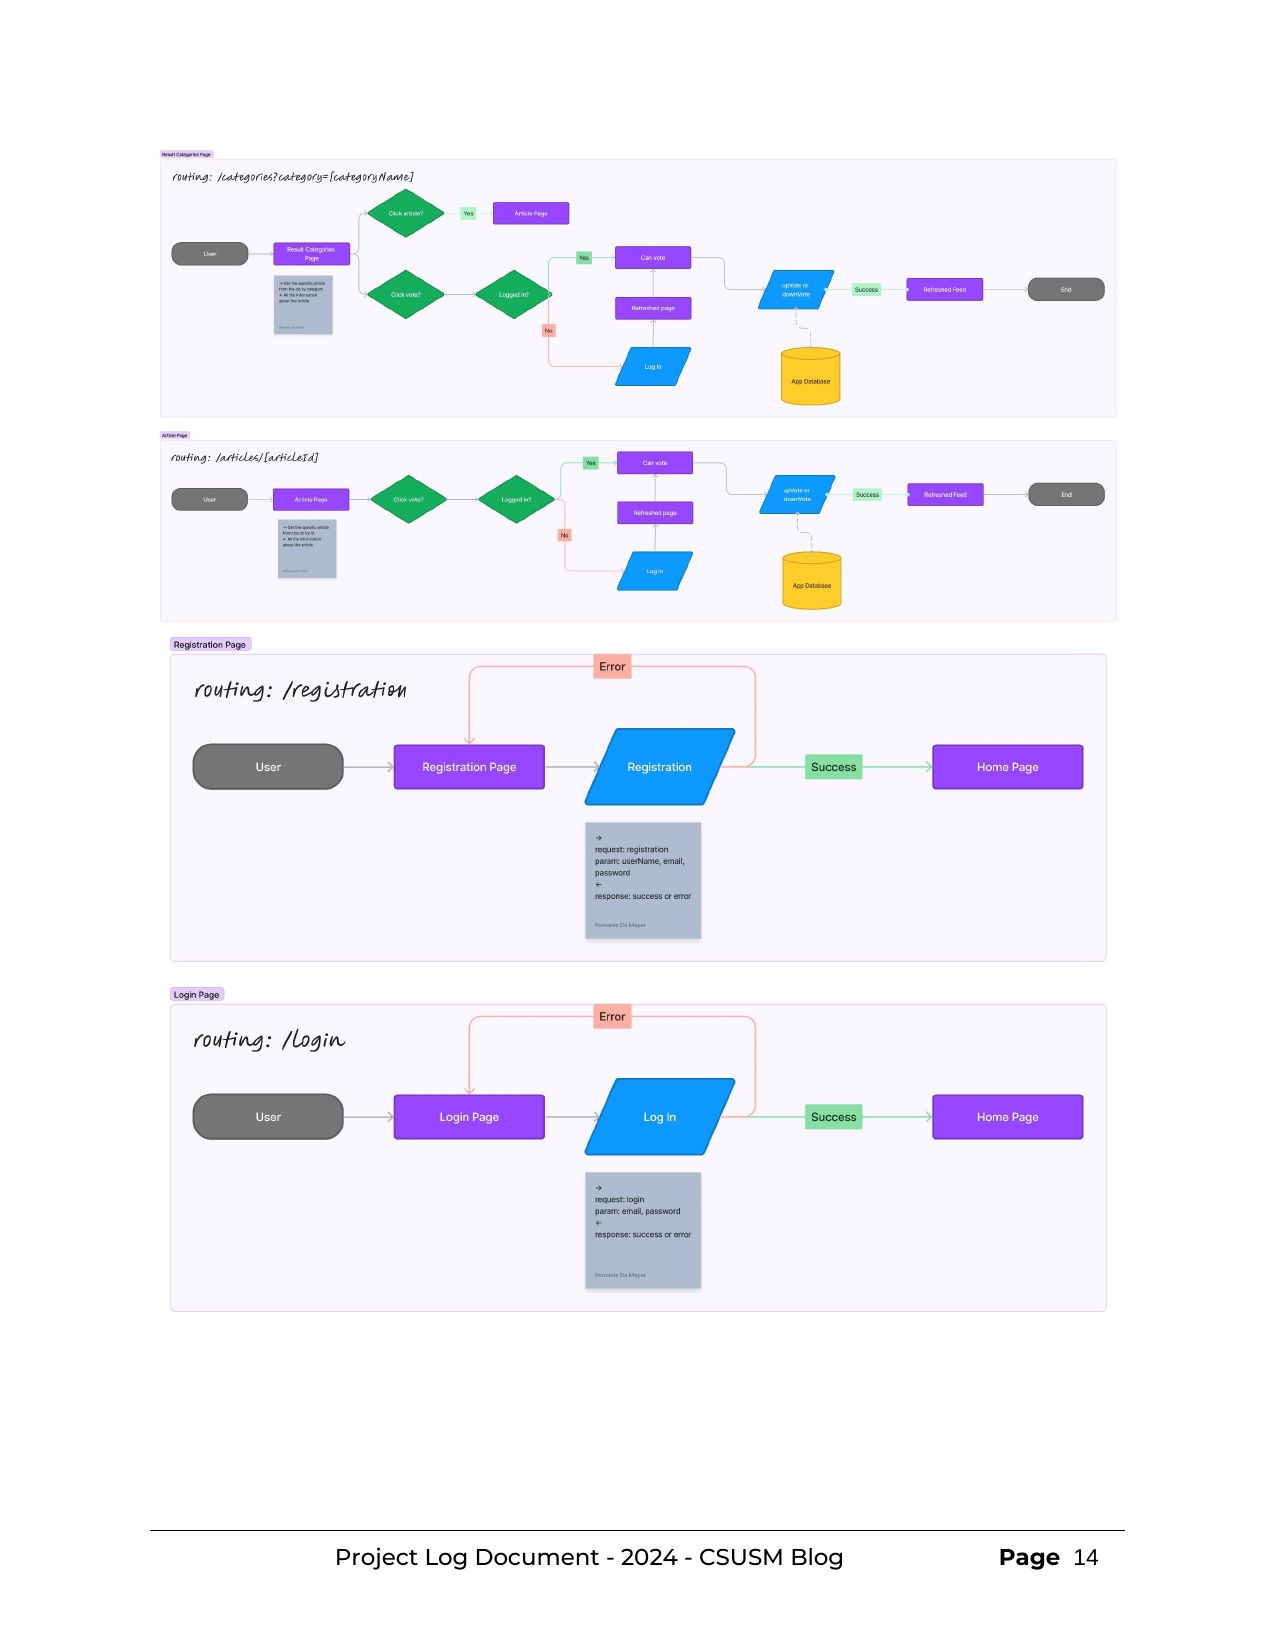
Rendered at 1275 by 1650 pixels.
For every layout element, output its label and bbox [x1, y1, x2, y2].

picture [150, 431, 1125, 631]
picture [150, 150, 1125, 427]
picture [150, 984, 1125, 1331]
picture [150, 634, 1125, 981]
